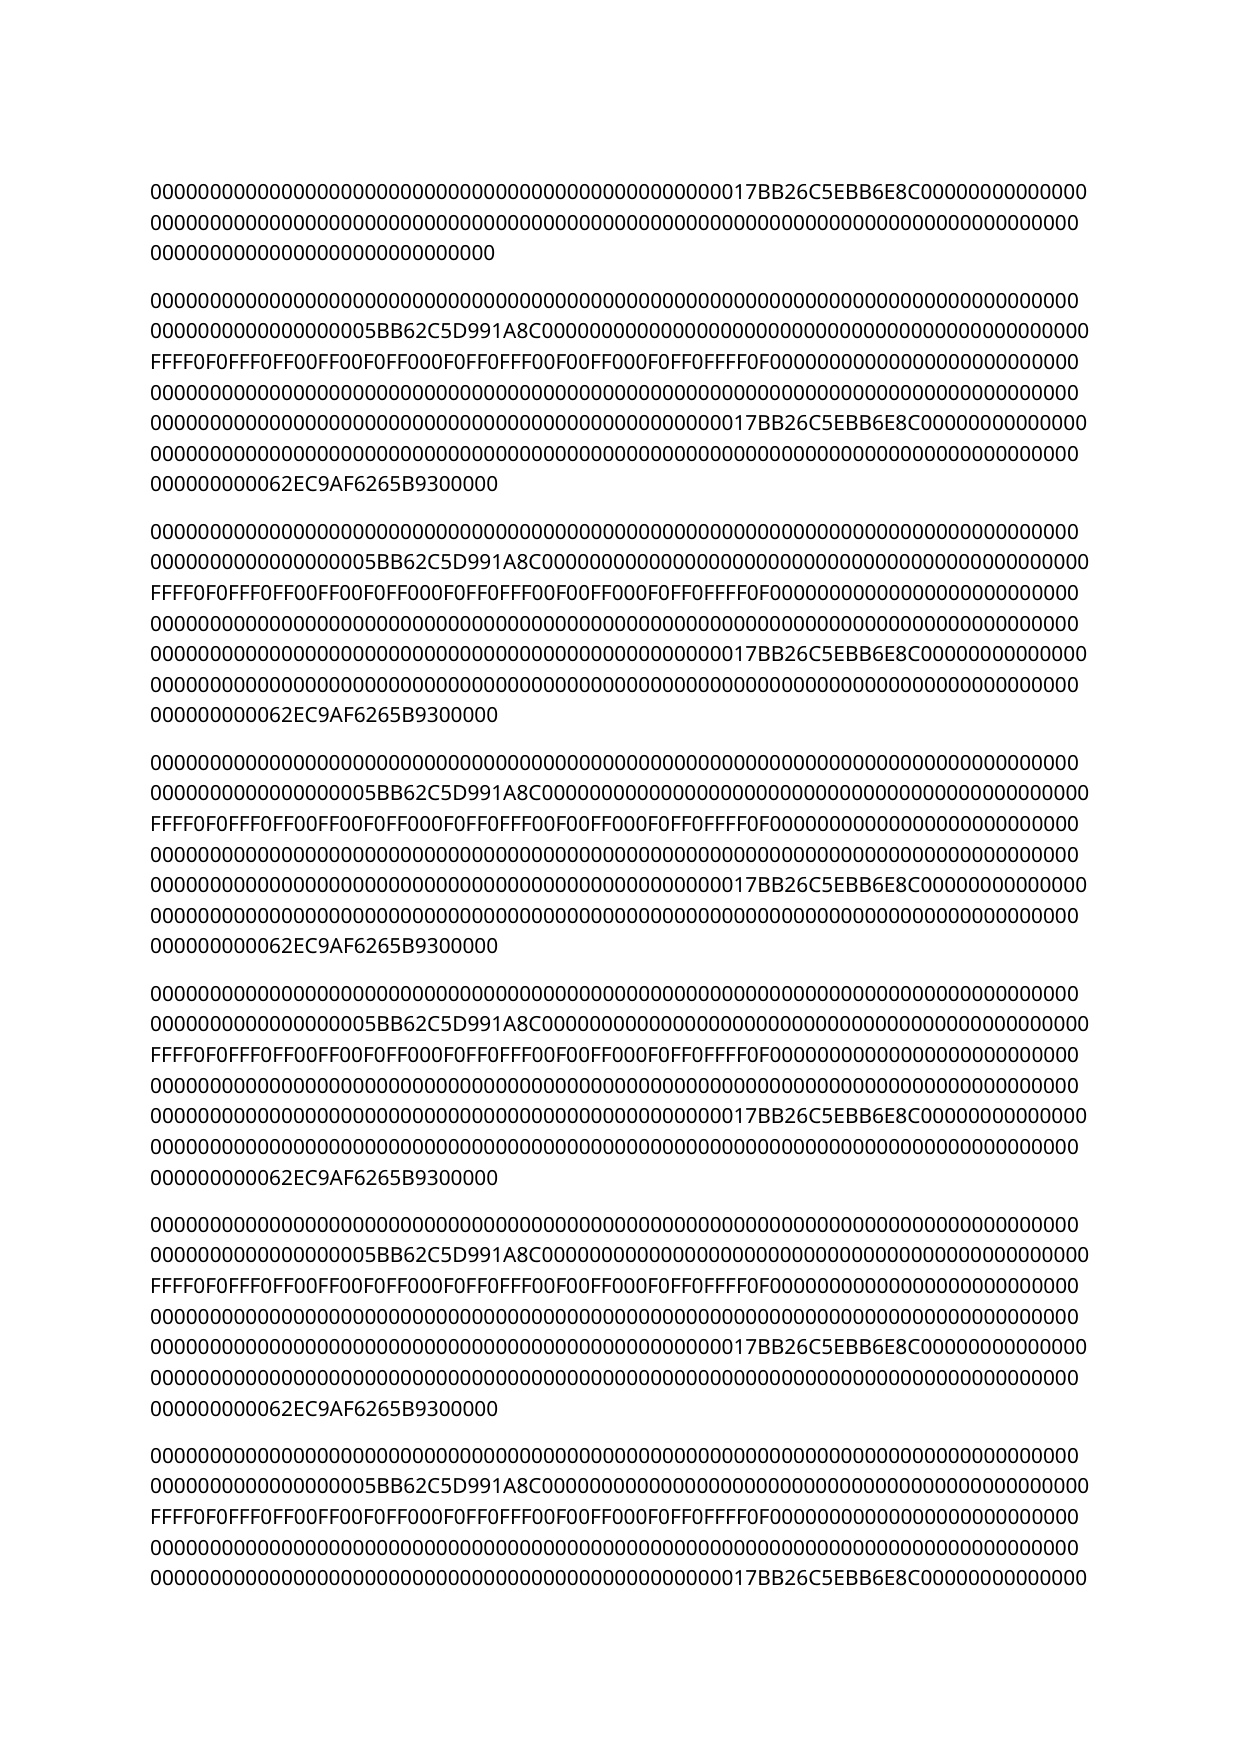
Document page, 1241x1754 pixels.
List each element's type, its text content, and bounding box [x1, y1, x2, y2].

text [150, 177, 1090, 267]
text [150, 1441, 1090, 1592]
